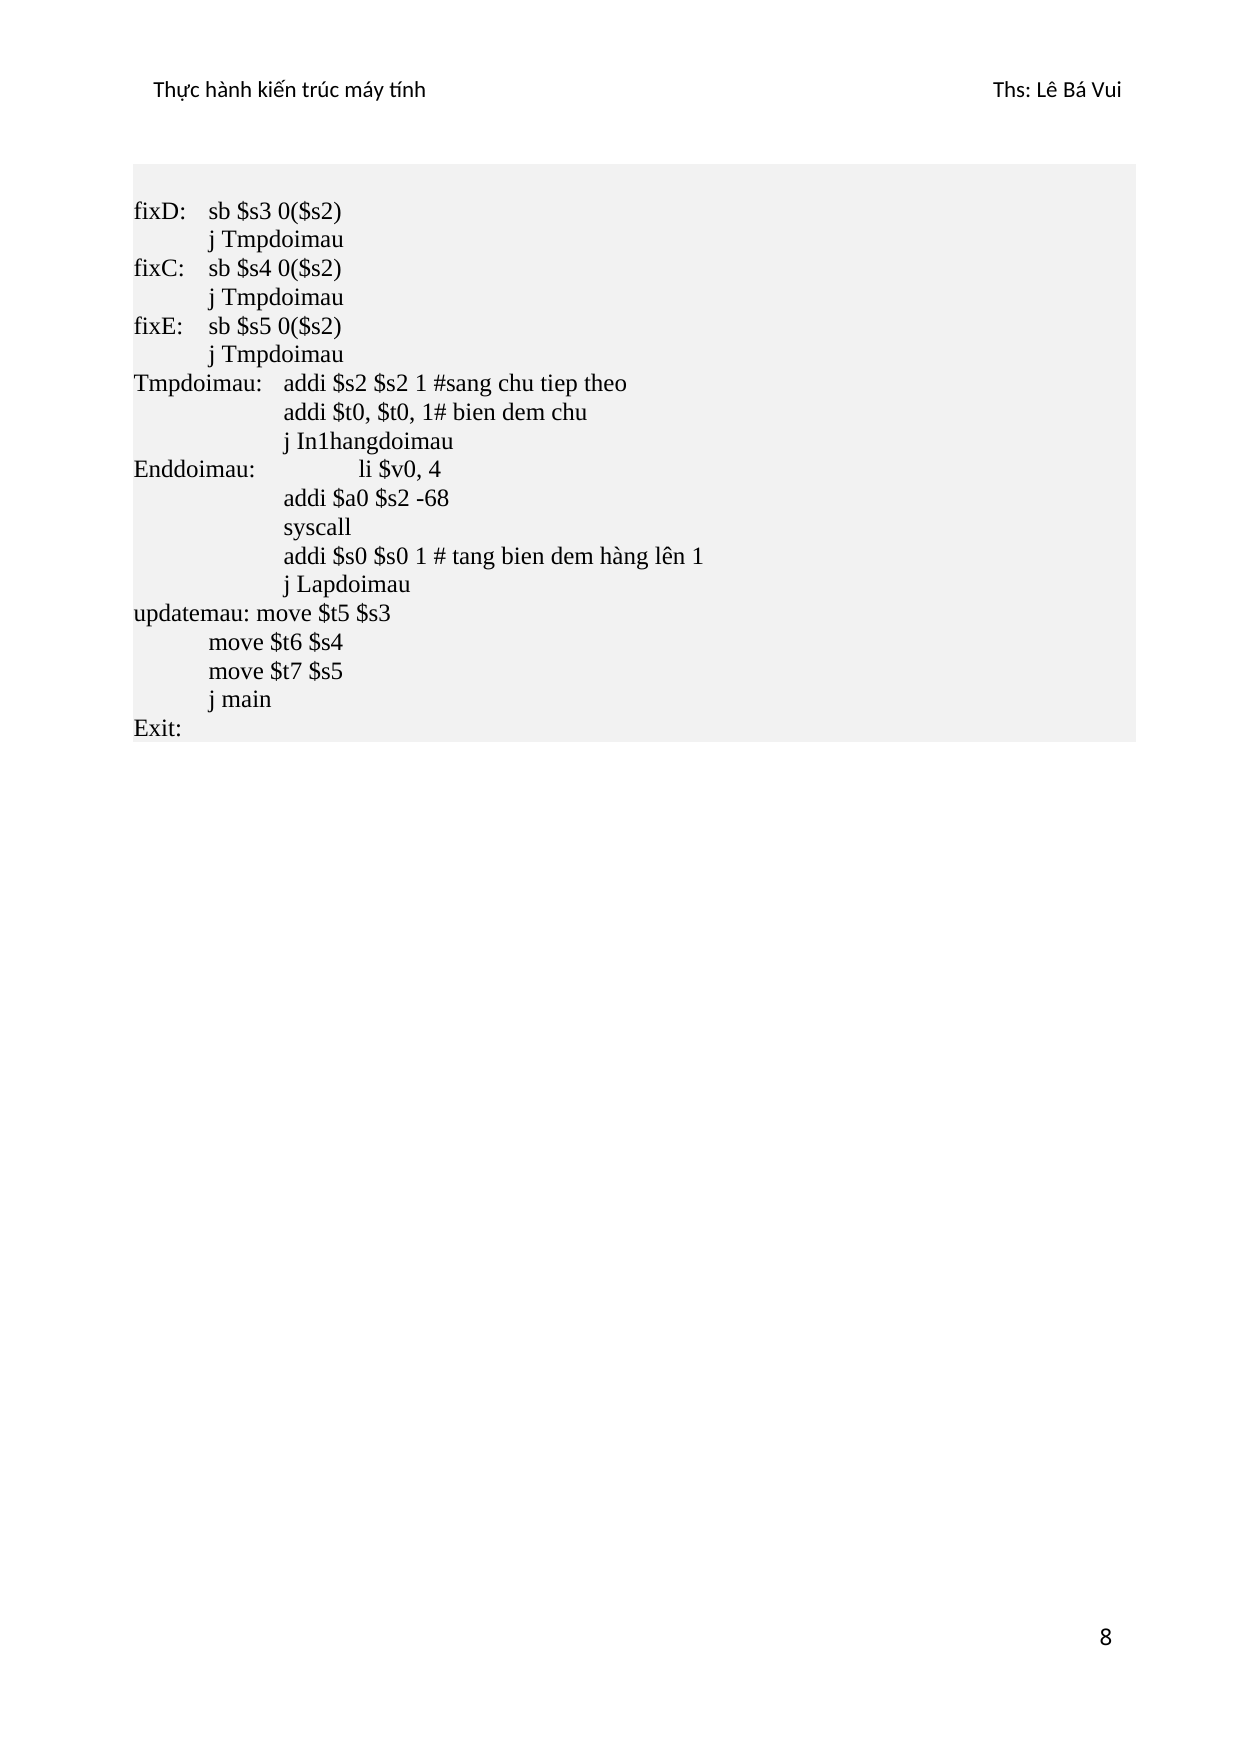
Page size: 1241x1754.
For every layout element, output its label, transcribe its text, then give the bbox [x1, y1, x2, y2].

text j main [133, 684, 1136, 713]
text updatemau: move $t5 $s3 [133, 598, 1136, 627]
text j In1hangdoimau [133, 426, 1136, 454]
text fixE: sb $s5 0($s2) [133, 311, 1136, 339]
text Enddoimau: li $v0, 4 [133, 454, 1136, 483]
text syscall [133, 512, 1136, 541]
text fixD: sb $s3 0($s2) [133, 196, 1136, 224]
text addi $t0, $t0, 1# bien dem chu [133, 397, 1136, 426]
text move $t7 $s5 [133, 656, 1136, 684]
text j Lapdoimau [133, 569, 1136, 598]
text Exit: [133, 713, 1136, 742]
text j Tmpdoimau [133, 224, 1136, 253]
text Tmpdoimau: addi $s2 $s2 1 #sang chu tiep theo [133, 368, 1136, 397]
text addi $a0 $s2 -68 [133, 483, 1136, 512]
text fixC: sb $s4 0($s2) [133, 253, 1136, 282]
text addi $s0 $s0 1 # tang bien dem hàng lên 1 [133, 541, 1136, 569]
text j Tmpdoimau [133, 339, 1136, 368]
text j Tmpdoimau [133, 282, 1136, 311]
text move $t6 $s4 [133, 627, 1136, 656]
